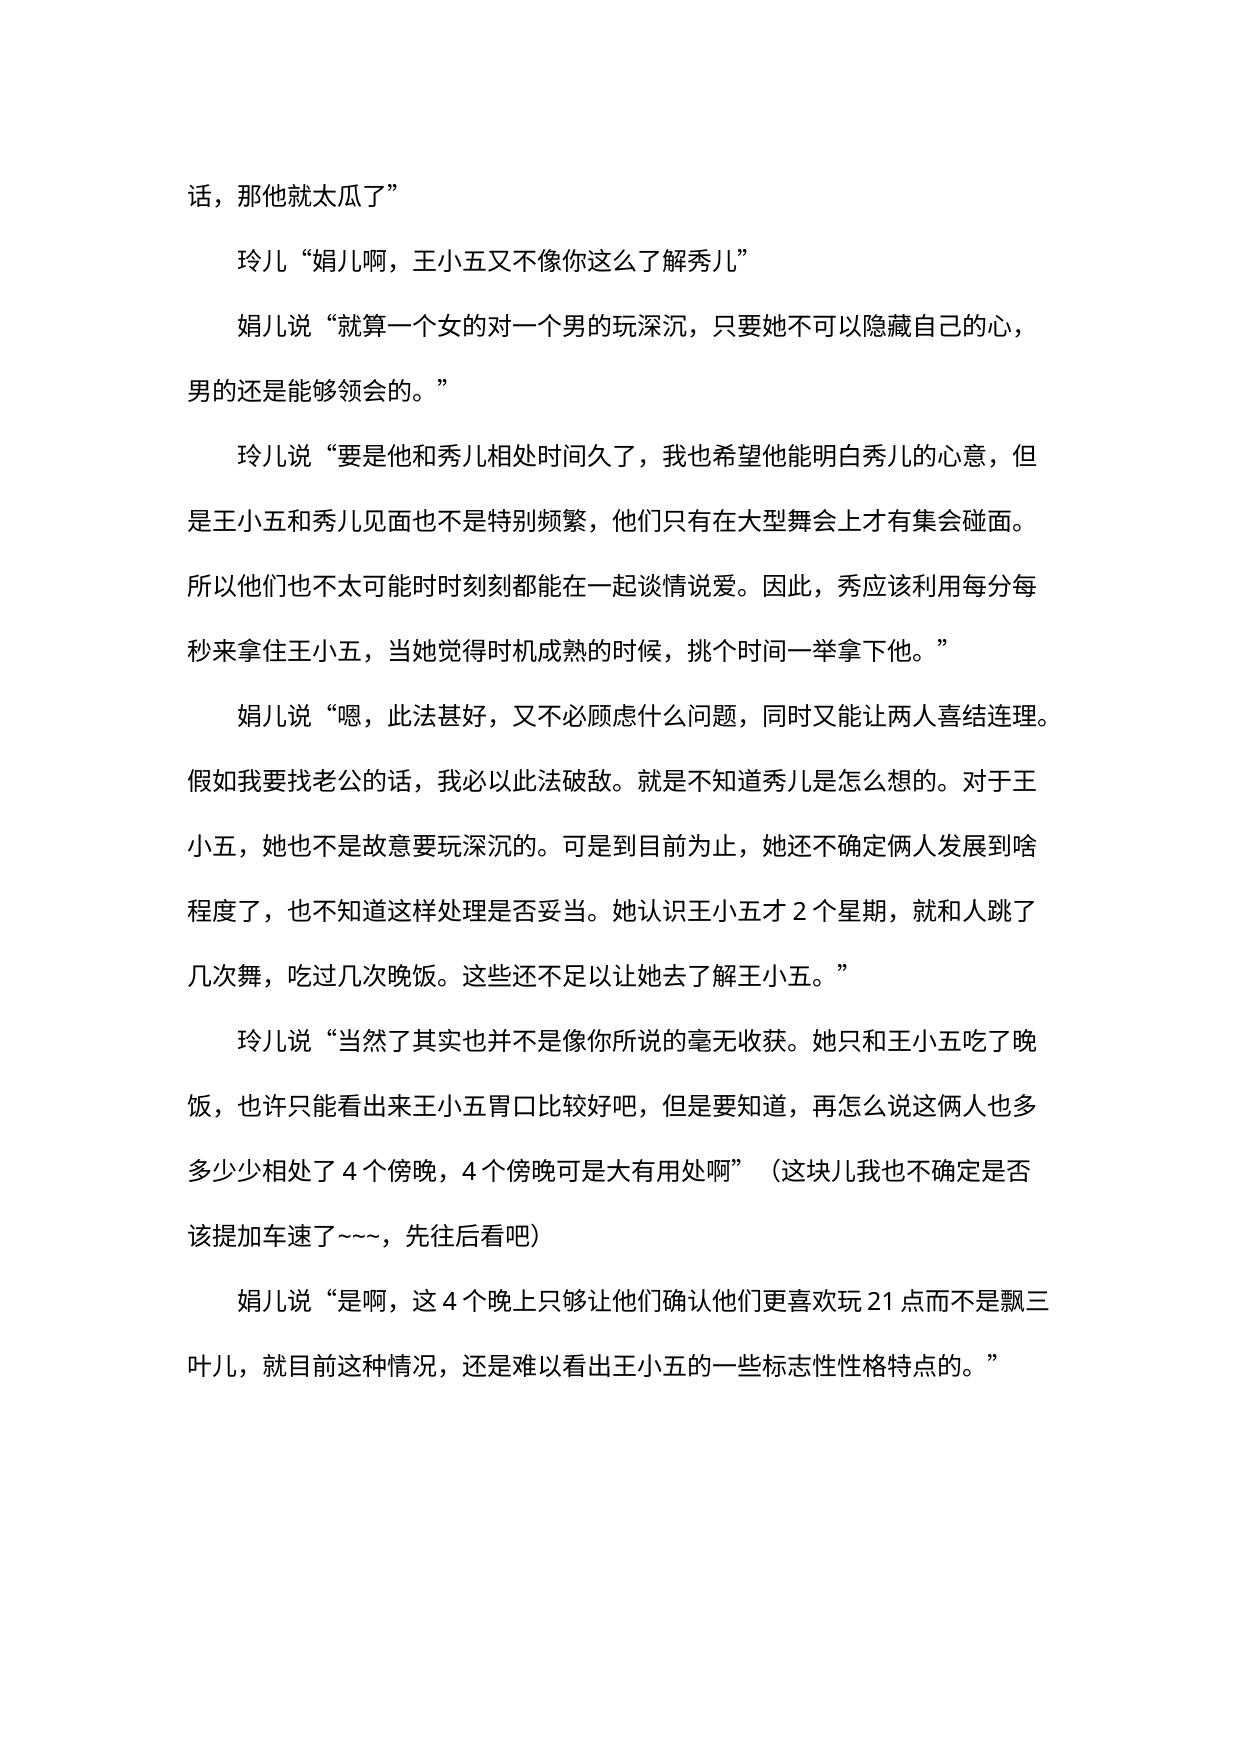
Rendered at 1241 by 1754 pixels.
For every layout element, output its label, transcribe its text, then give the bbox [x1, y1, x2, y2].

text 娟儿说“她已经给他足够暗示了，我都能看的出来，如果他还看不出来的话，那他就太瓜了” [187, 162, 1053, 227]
text 玲儿说“当然了其实也并不是像你所说的毫无收获。她只和王小五吃了晚饭，也许只能看出来王小五胃口比较好吧，但是要知道，再怎么说这俩人也多多少少相处了4个傍晚，4个傍晚可是大有用处啊”（这块儿我也不确定是否该提加车速了~~~，先往后看吧） [187, 1007, 1053, 1267]
text 娟儿说“就算一个女的对一个男的玩深沉，只要她不可以隐藏自己的心，男的还是能够领会的。” [187, 292, 1053, 422]
text 娟儿说“嗯，此法甚好，又不必顾虑什么问题，同时又能让两人喜结连理。假如我要找老公的话，我必以此法破敌。就是不知道秀儿是怎么想的。对于王小五，她也不是故意要玩深沉的。可是到目前为止，她还不确定俩人发展到啥程度了，也不知道这样处理是否妥当。她认识王小五才2个星期，就和人跳了几次舞，吃过几次晚饭。这些还不足以让她去了解王小五。” [187, 682, 1053, 1007]
text 娟儿说“是啊，这4个晚上只够让他们确认他们更喜欢玩21点而不是飘三叶儿，就目前这种情况，还是难以看出王小五的一些标志性性格特点的。” [187, 1267, 1053, 1397]
text 玲儿“娟儿啊，王小五又不像你这么了解秀儿” [187, 227, 1053, 292]
text 玲儿说“要是他和秀儿相处时间久了，我也希望他能明白秀儿的心意，但是王小五和秀儿见面也不是特别频繁，他们只有在大型舞会上才有集会碰面。所以他们也不太可能时时刻刻都能在一起谈情说爱。因此，秀应该利用每分每秒来拿住王小五，当她觉得时机成熟的时候，挑个时间一举拿下他。” [187, 422, 1053, 682]
